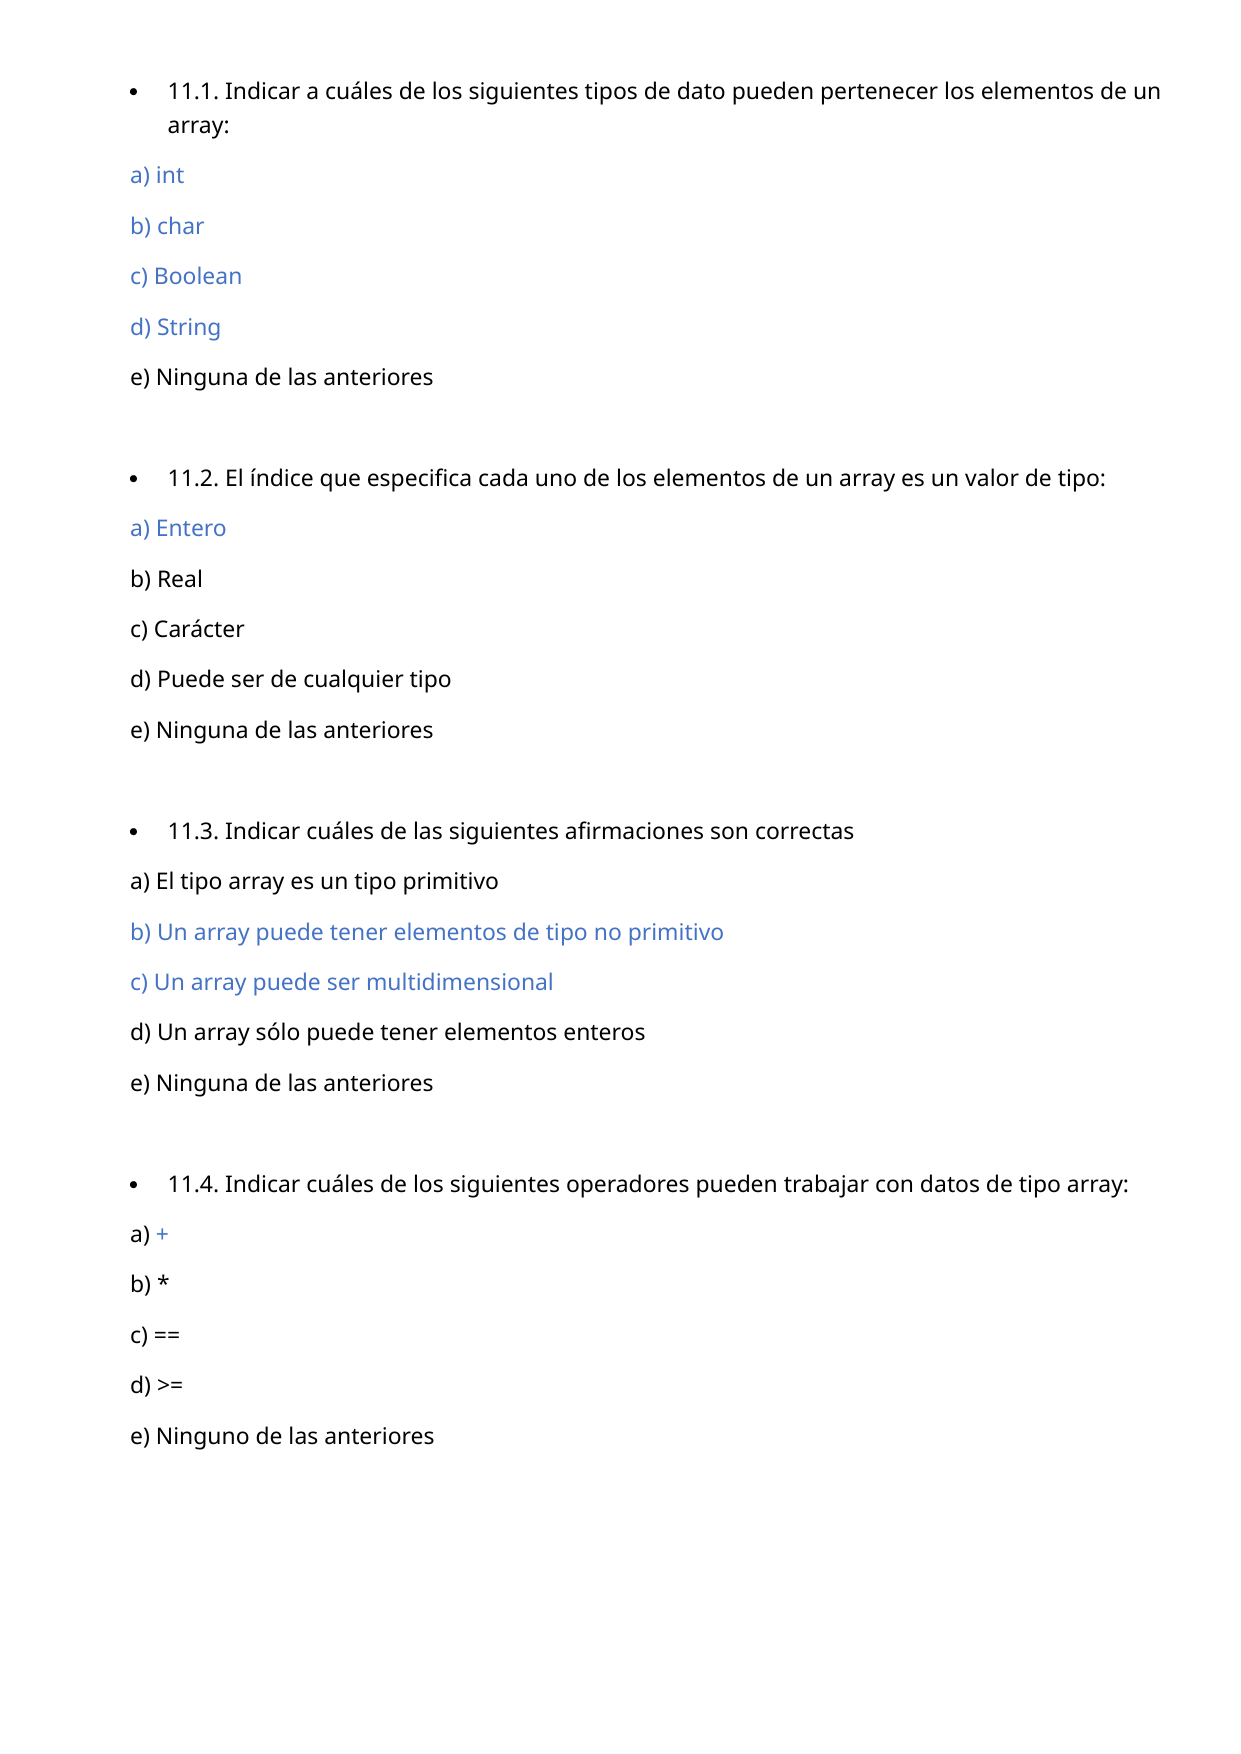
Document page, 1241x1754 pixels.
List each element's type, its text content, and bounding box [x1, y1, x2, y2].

text d) Un array sólo puede tener elementos enteros [130, 1016, 1165, 1047]
text d) Puede ser de cualquier tipo [130, 663, 1165, 694]
list 11.1. Indicar a cuáles de los siguientes tipos de dato pueden pertenecer los elementos de un array: [130, 75, 1165, 140]
text a) int [130, 159, 1165, 190]
text c) == [130, 1319, 1165, 1350]
list 11.4. Indicar cuáles de los siguientes operadores pueden trabajar con datos de tipo array: [130, 1167, 1165, 1199]
text b) * [130, 1268, 1165, 1299]
text b) Real [130, 562, 1165, 594]
text d) >= [130, 1369, 1165, 1400]
text a) El tipo array es un tipo primitivo [130, 865, 1165, 896]
list 11.3. Indicar cuáles de las siguientes afirmaciones son correctas [130, 814, 1165, 846]
text c) Carácter [130, 613, 1165, 644]
text c) Boolean [130, 260, 1165, 291]
text e) Ninguna de las anteriores [130, 714, 1165, 745]
text a) Entero [130, 512, 1165, 543]
text e) Ninguna de las anteriores [130, 1067, 1165, 1098]
text a) + [130, 1218, 1165, 1249]
text c) Un array puede ser multidimensional [130, 966, 1165, 997]
text b) Un array puede tener elementos de tipo no primitivo [130, 915, 1165, 947]
text e) Ninguna de las anteriores [130, 361, 1165, 392]
text e) Ninguno de las anteriores [130, 1419, 1165, 1451]
text b) char [130, 209, 1165, 241]
text d) String [130, 310, 1165, 342]
list 11.2. El índice que especifica cada uno de los elementos de un array es un valor de tipo: [130, 462, 1165, 493]
